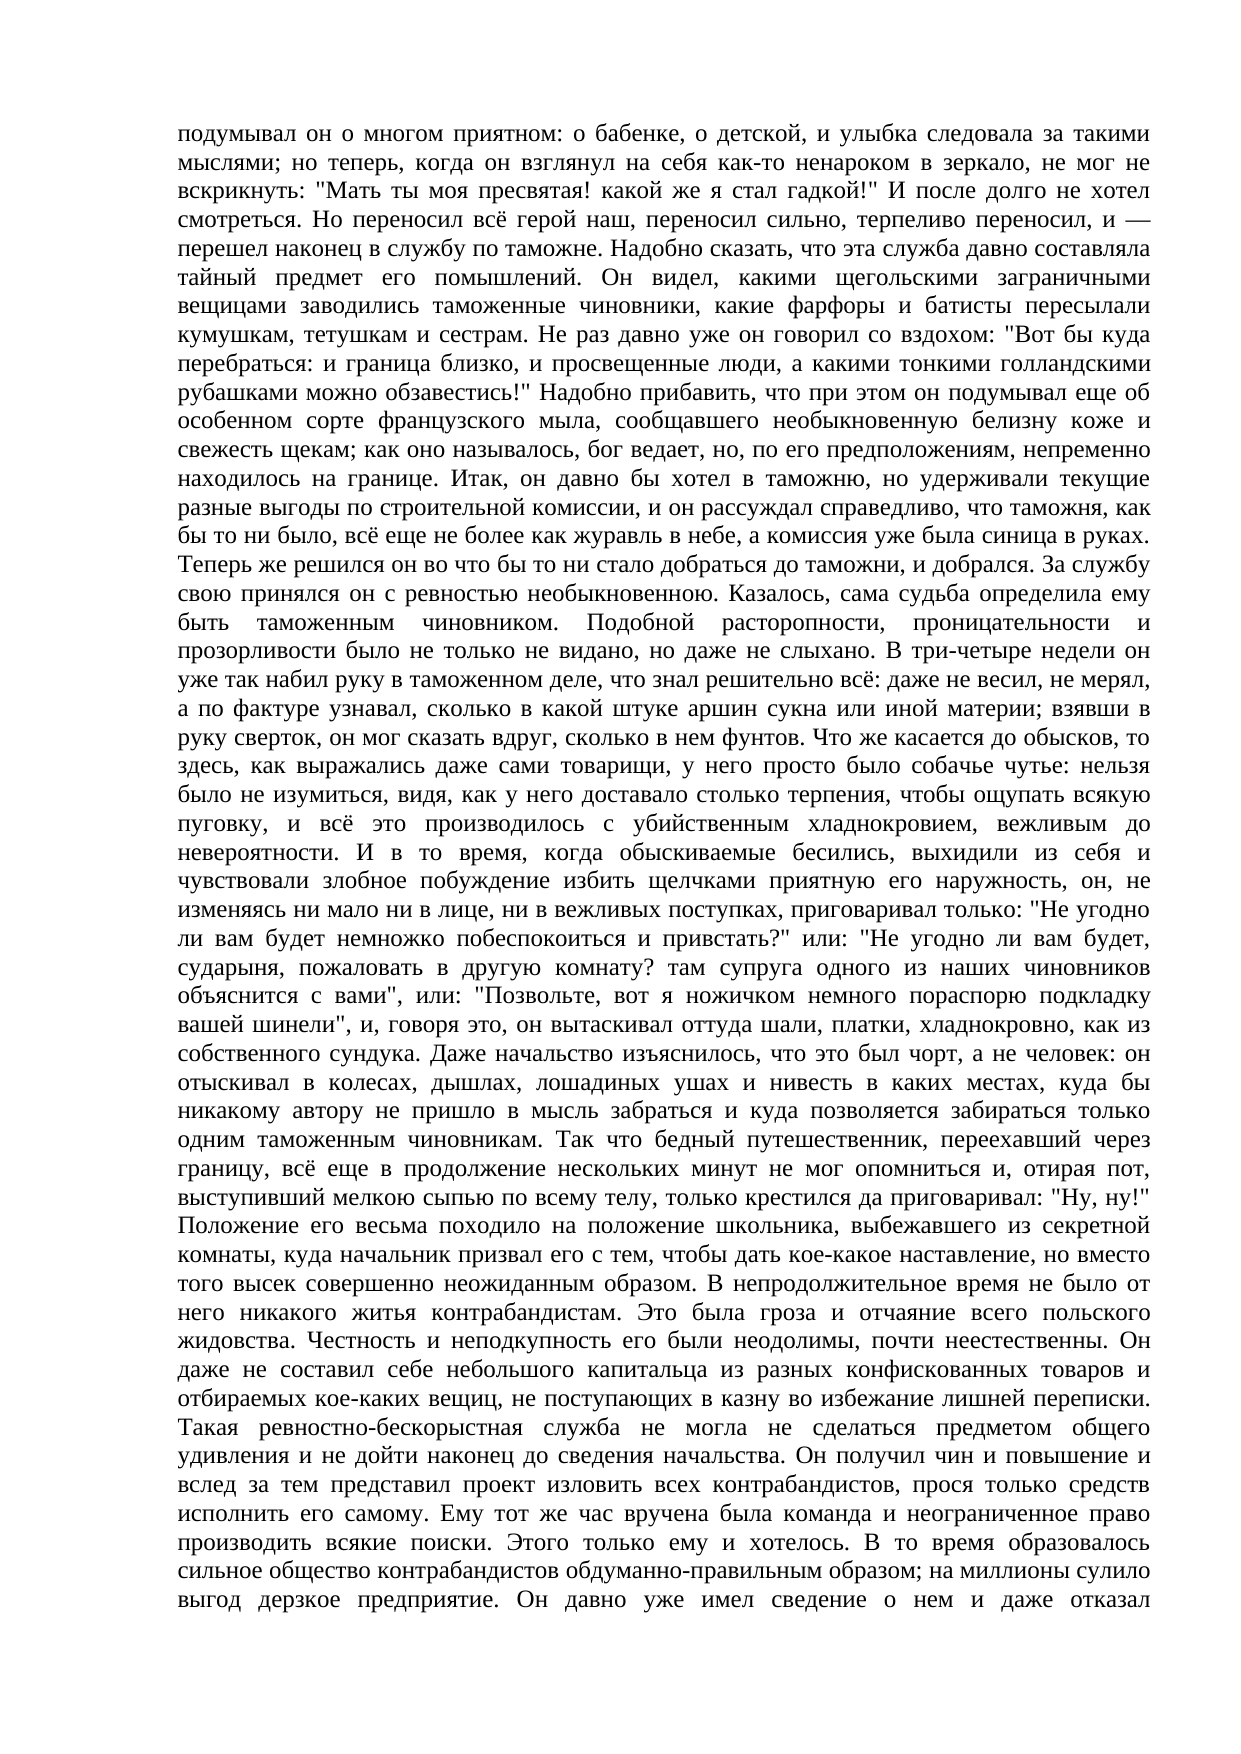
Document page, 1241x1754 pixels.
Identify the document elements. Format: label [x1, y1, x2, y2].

text [177, 118, 1152, 1613]
